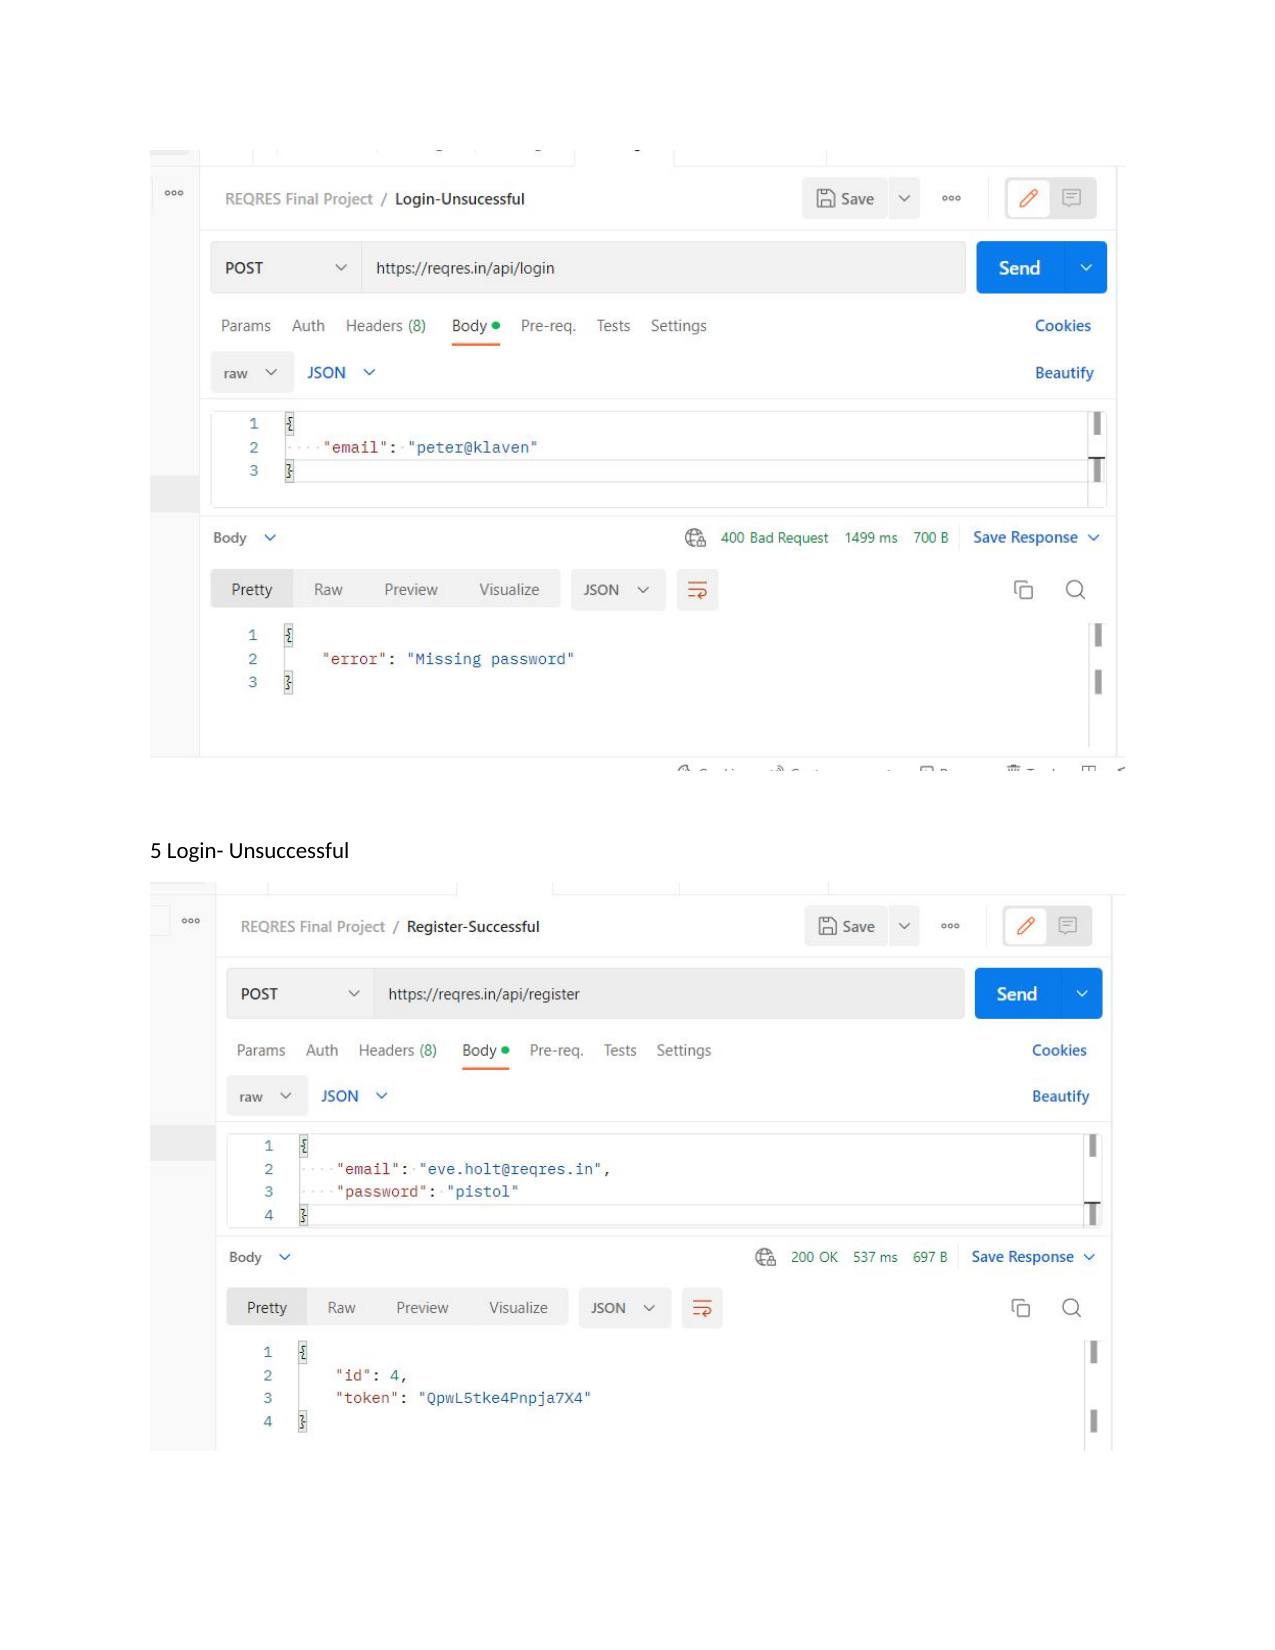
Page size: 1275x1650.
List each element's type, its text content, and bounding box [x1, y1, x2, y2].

text 5 Login- Unsuccessful [150, 836, 1125, 864]
picture [150, 882, 1125, 1451]
picture [150, 150, 1125, 771]
